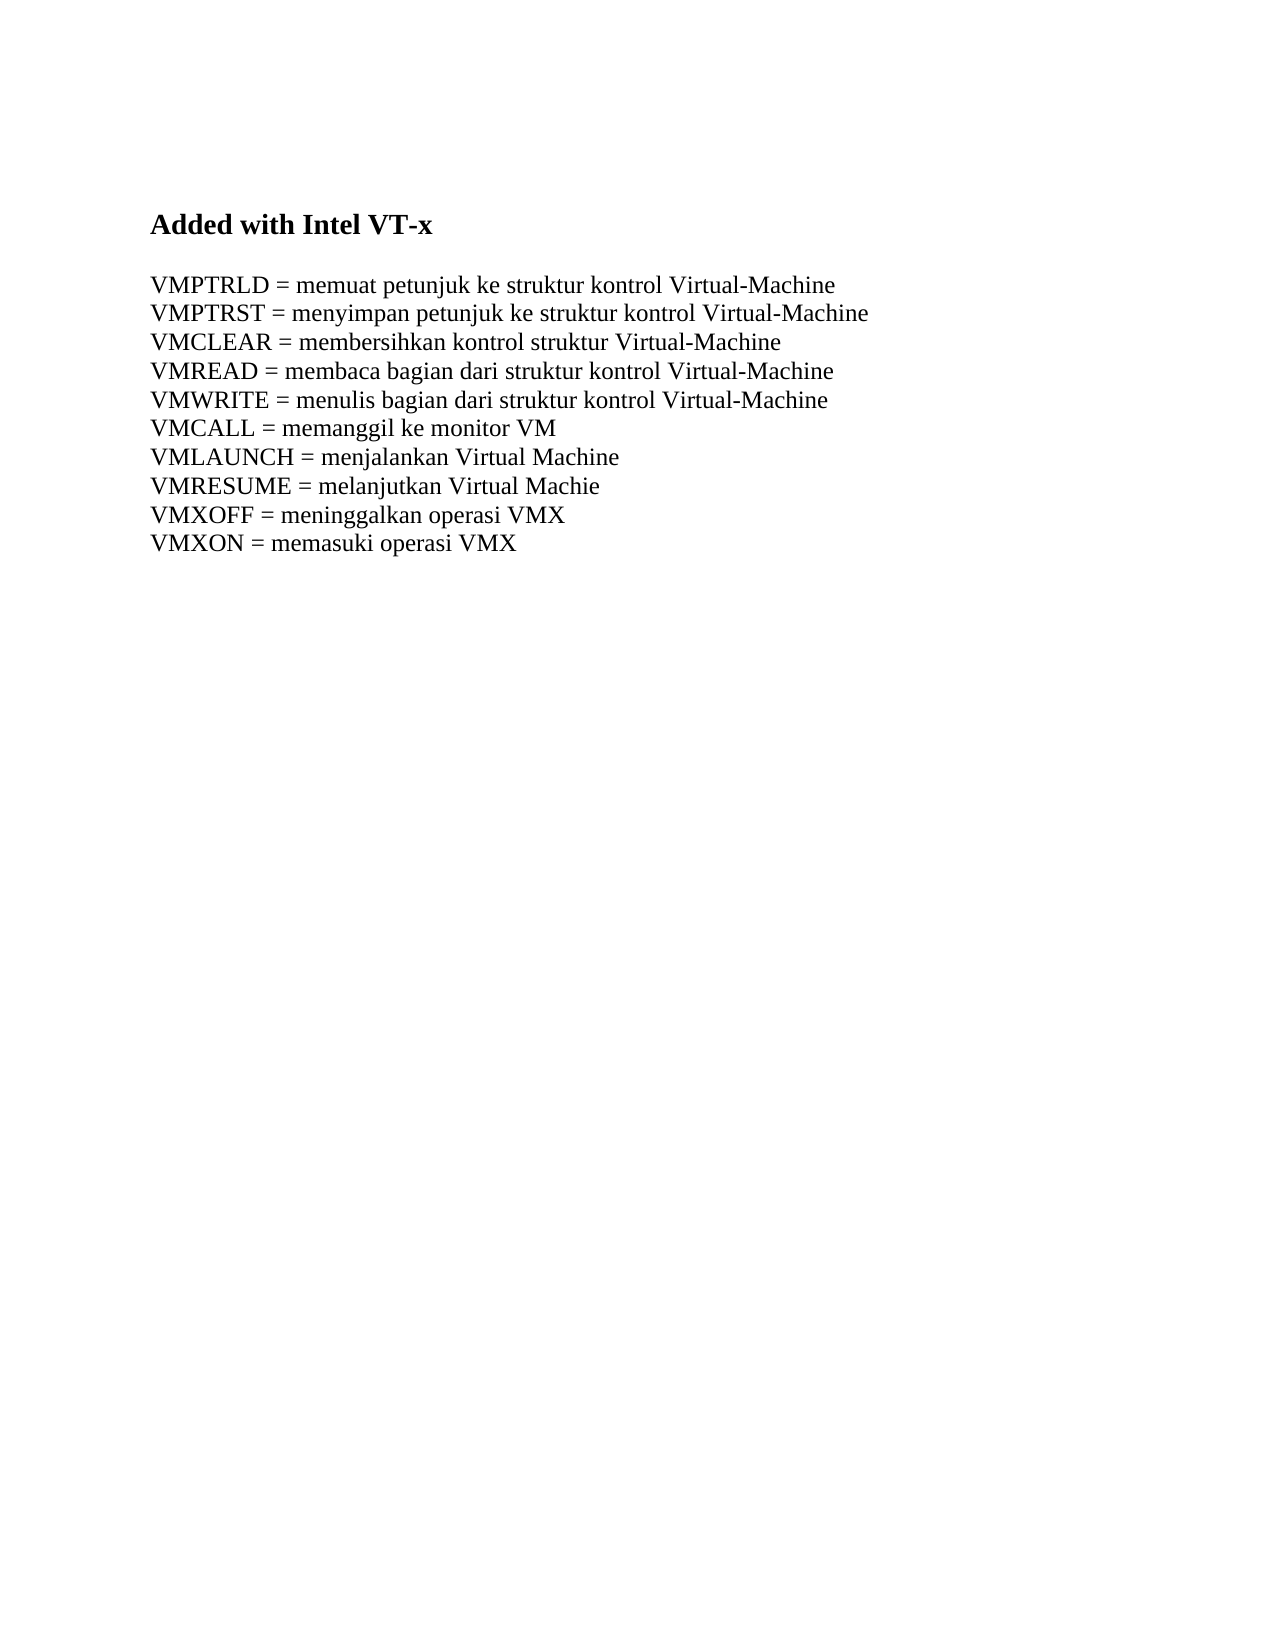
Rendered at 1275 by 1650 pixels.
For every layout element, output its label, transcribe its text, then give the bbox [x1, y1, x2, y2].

text VMREAD = membaca bagian dari struktur kontrol Virtual-Machine [150, 356, 1125, 385]
text VMPTRST = menyimpan petunjuk ke struktur kontrol Virtual-Machine [150, 298, 1125, 327]
text Added with Intel VT-x [150, 207, 1125, 241]
text VMRESUME = melanjutkan Virtual Machie [150, 471, 1125, 500]
text VMLAUNCH = menjalankan Virtual Machine [150, 442, 1125, 471]
text VMPTRLD = memuat petunjuk ke struktur kontrol Virtual-Machine [150, 270, 1125, 298]
text VMXON = memasuki operasi VMX [150, 528, 1125, 557]
text VMWRITE = menulis bagian dari struktur kontrol Virtual-Machine [150, 385, 1125, 413]
text VMCALL = memanggil ke monitor VM [150, 413, 1125, 442]
text VMCLEAR = membersihkan kontrol struktur Virtual-Machine [150, 327, 1125, 356]
text VMXOFF = meninggalkan operasi VMX [150, 500, 1125, 528]
